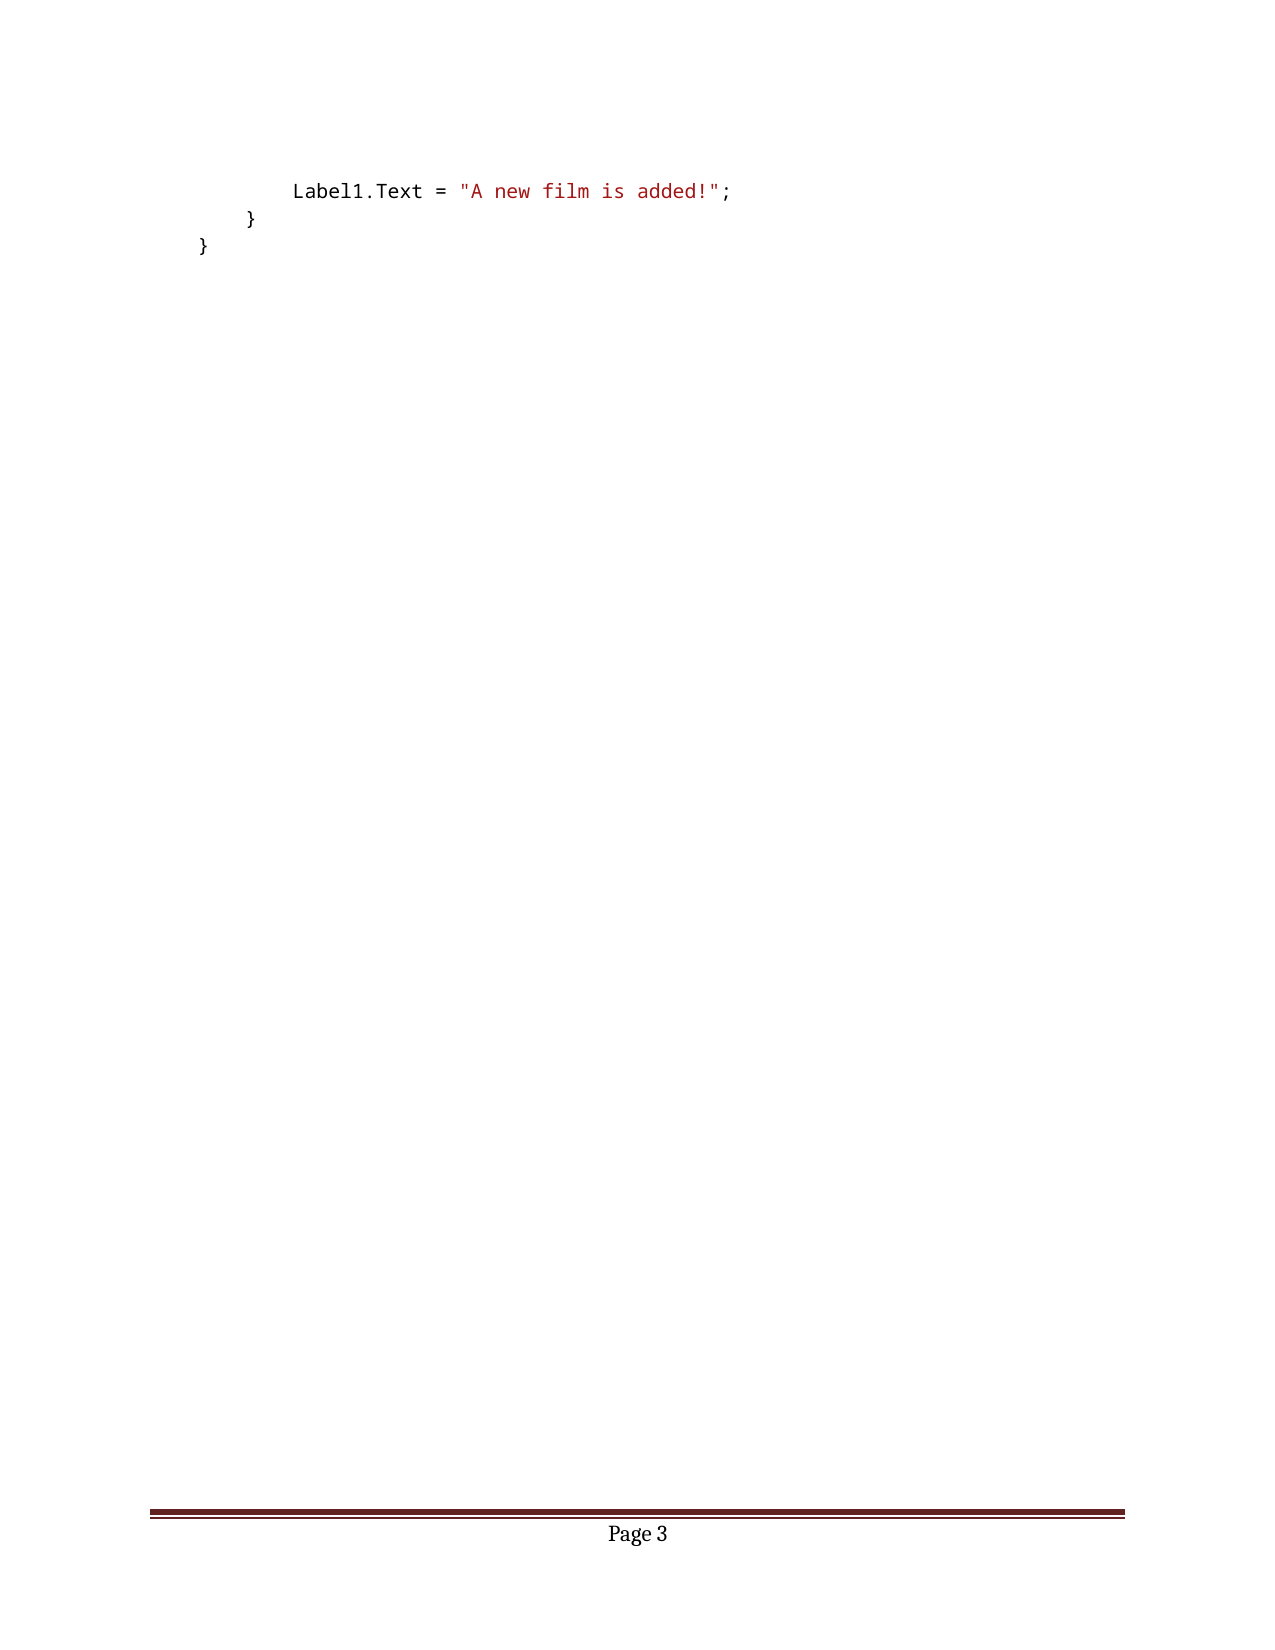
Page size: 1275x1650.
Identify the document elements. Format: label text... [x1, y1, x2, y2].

text Label1.Text = "A new film is added!"; [150, 177, 1125, 204]
text } [150, 204, 1125, 231]
text } [150, 231, 1125, 258]
